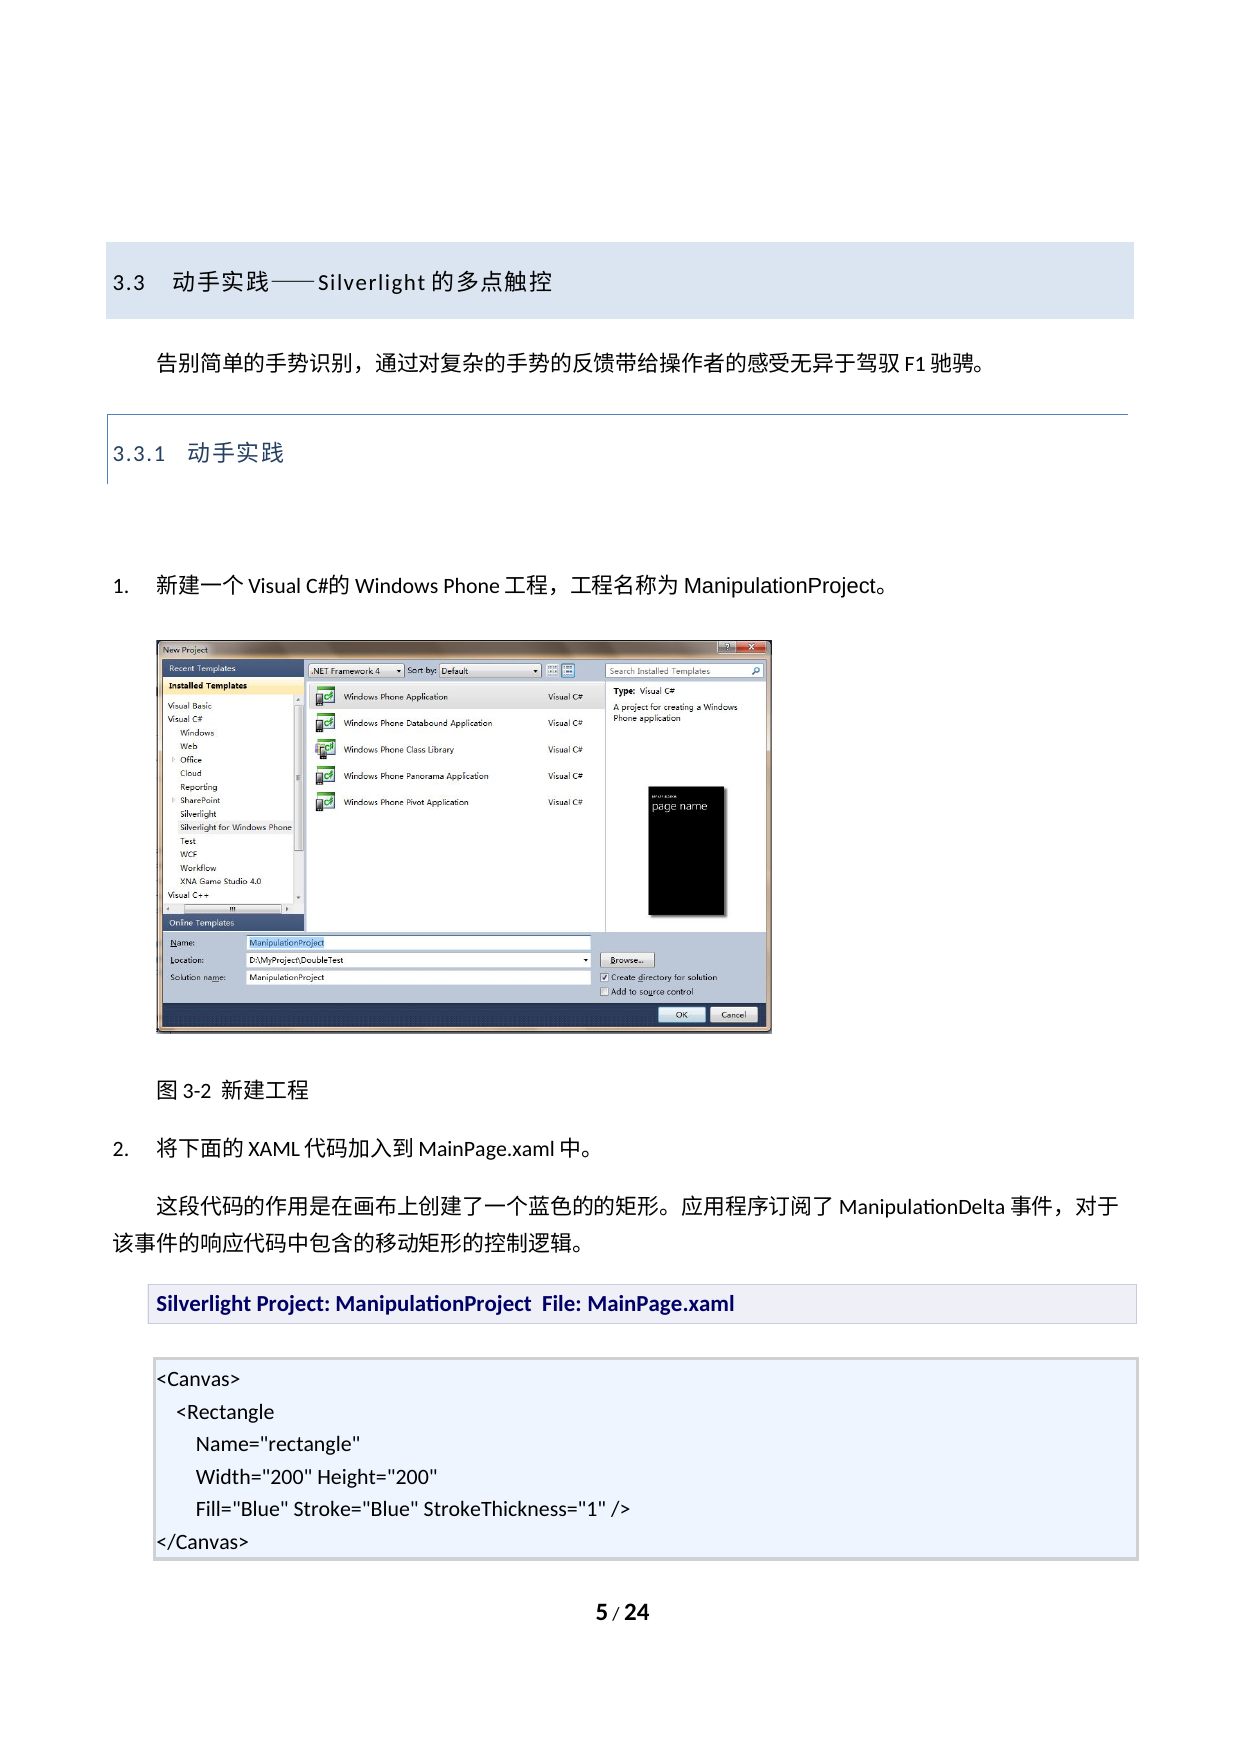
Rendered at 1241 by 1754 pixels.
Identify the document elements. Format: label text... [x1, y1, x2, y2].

picture [156, 640, 772, 1034]
subtitle 动手实践 [108, 415, 1128, 484]
text Name="rectangle" [156, 1422, 1136, 1455]
text 这段代码的作用是在画布上创建了一个蓝色的的矩形。应用程序订阅了ManipulationDelta事件，对于该事件的响应代码中包含的移动矩形的控制逻辑。 [112, 1189, 1128, 1258]
text <Canvas> [156, 1360, 1136, 1390]
subtitle 动手实践——Silverlight的多点触控 [113, 248, 1128, 313]
text Fill="Blue" Stroke="Blue" StrokeThickness="1" /> [156, 1487, 1136, 1520]
text 图3-2 新建工程 [112, 1073, 1128, 1105]
text 告别简单的手势识别，通过对复杂的手势的反馈带给操作者的感受无异于驾驭F1驰骋。 [112, 345, 1128, 378]
text <Rectangle [156, 1390, 1136, 1422]
text </Canvas> [156, 1520, 1136, 1557]
list 将下面的XAML代码加入到MainPage.xaml中。 [112, 1131, 1128, 1163]
text Silverlight Project: ManipulationProject File: MainPage.xaml [149, 1285, 1136, 1323]
text Width="200" Height="200" [156, 1455, 1136, 1487]
list 新建一个Visual C#的Windows Phone工程，工程名称为ManipulationProject。 [112, 567, 1128, 600]
